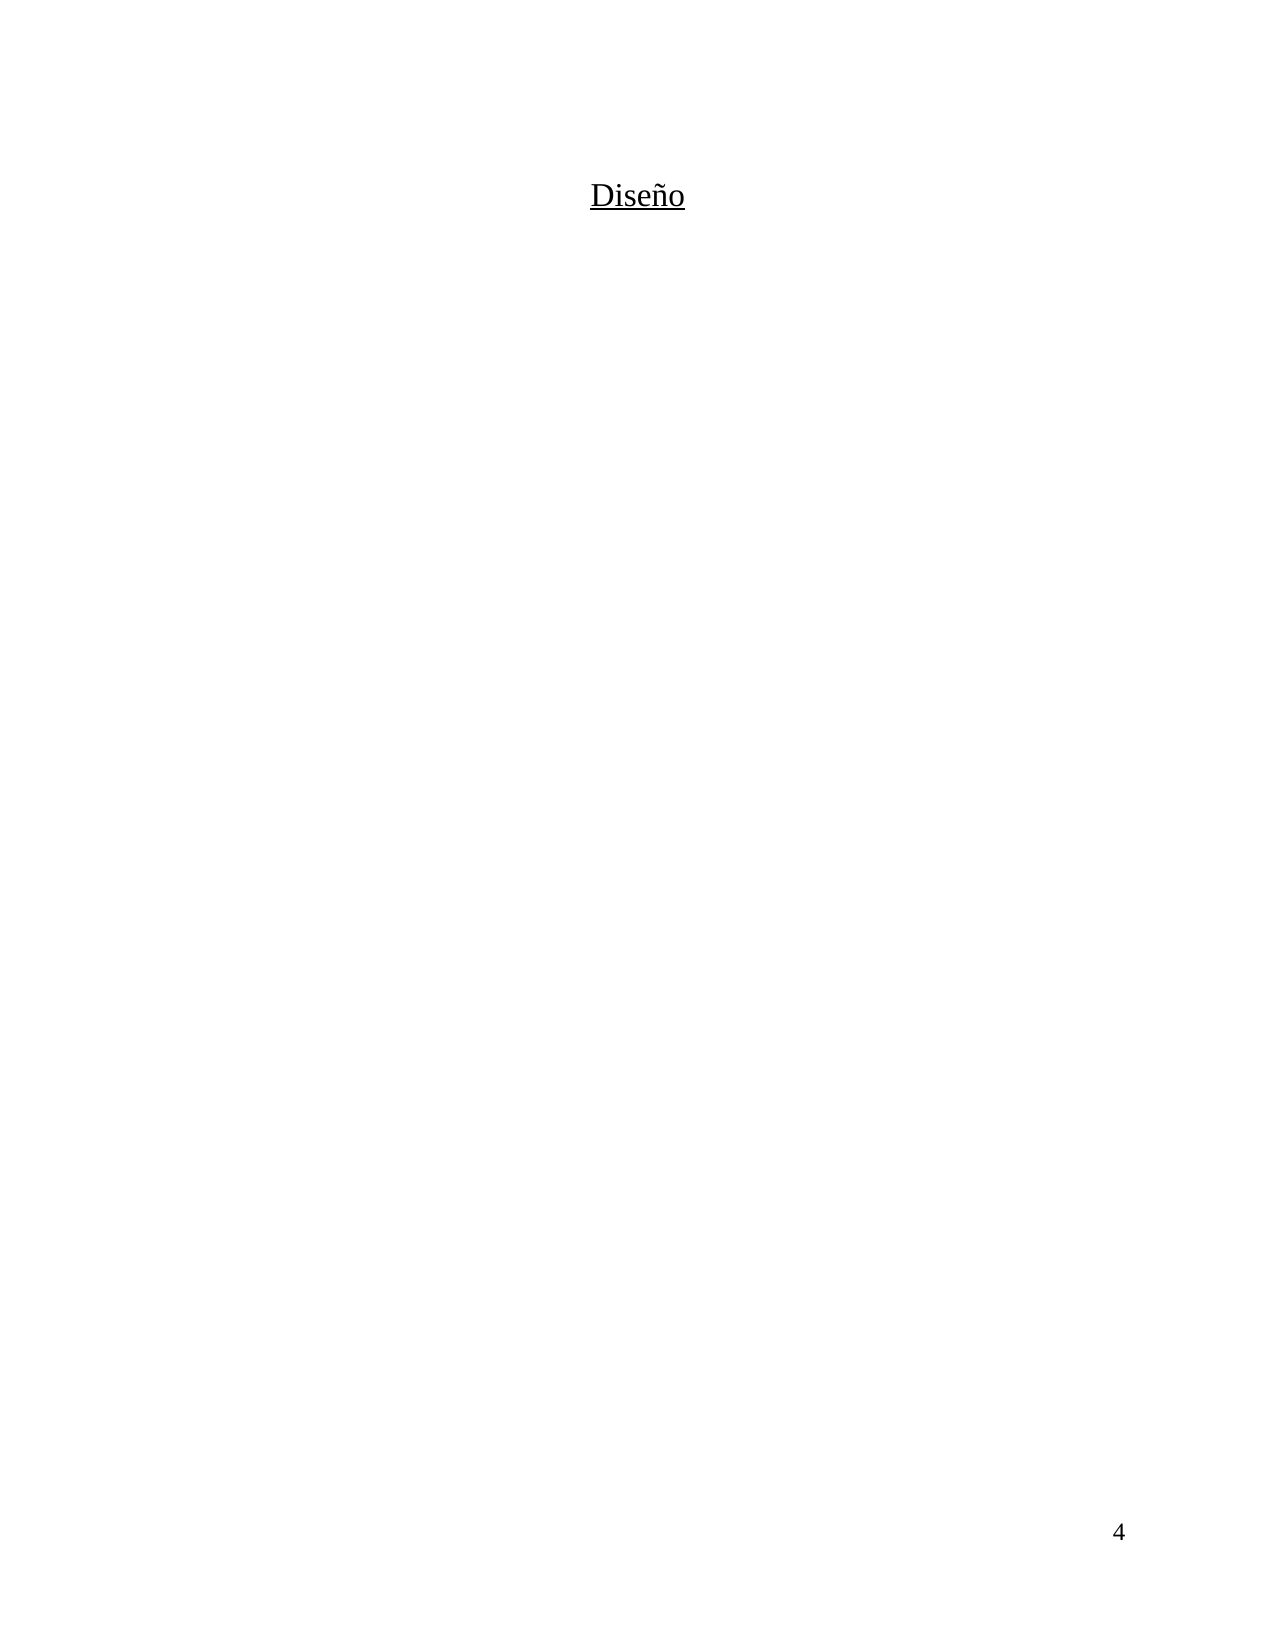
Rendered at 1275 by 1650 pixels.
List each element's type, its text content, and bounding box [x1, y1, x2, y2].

subtitle Diseño [150, 175, 1125, 213]
